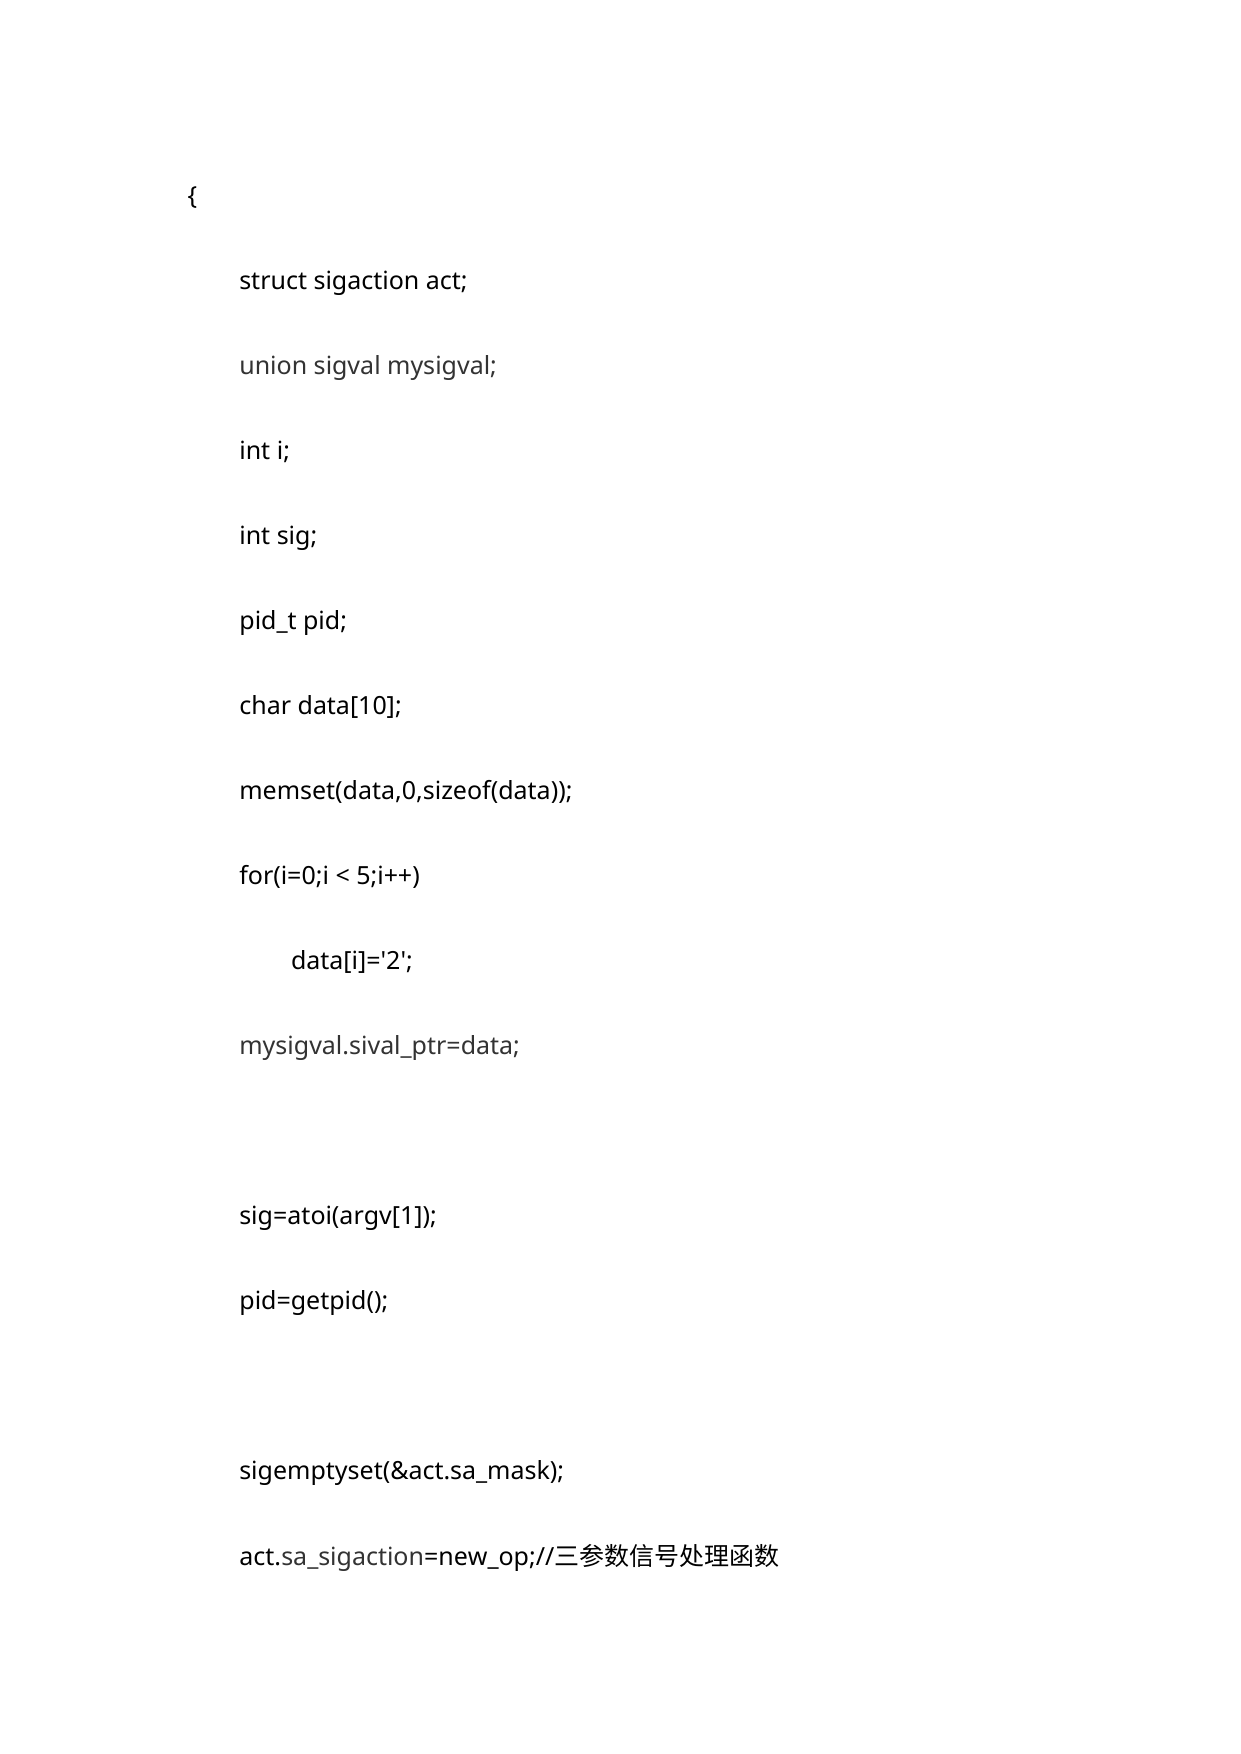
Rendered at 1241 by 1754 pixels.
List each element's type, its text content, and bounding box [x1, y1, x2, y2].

text int sig; [187, 502, 1053, 567]
text memset(data,0,sizeof(data)); [187, 757, 1053, 822]
text union sigval mysigval; [187, 332, 1053, 397]
text act.sa_sigaction=new_op;//三参数信号处理函数 [187, 1522, 1053, 1587]
text data[i]='2'; [187, 927, 1053, 992]
text struct sigaction act; [187, 247, 1053, 312]
text for(i=0;i < 5;i++) [187, 842, 1053, 907]
text { [187, 162, 1053, 227]
text mysigval.sival_ptr=data; [187, 1012, 1053, 1077]
text sig=atoi(argv[1]); [187, 1182, 1053, 1247]
text char data[10]; [187, 672, 1053, 737]
text sigemptyset(&act.sa_mask); [187, 1437, 1053, 1502]
text int i; [187, 417, 1053, 482]
text pid_t pid; [187, 587, 1053, 652]
text pid=getpid(); [187, 1267, 1053, 1332]
